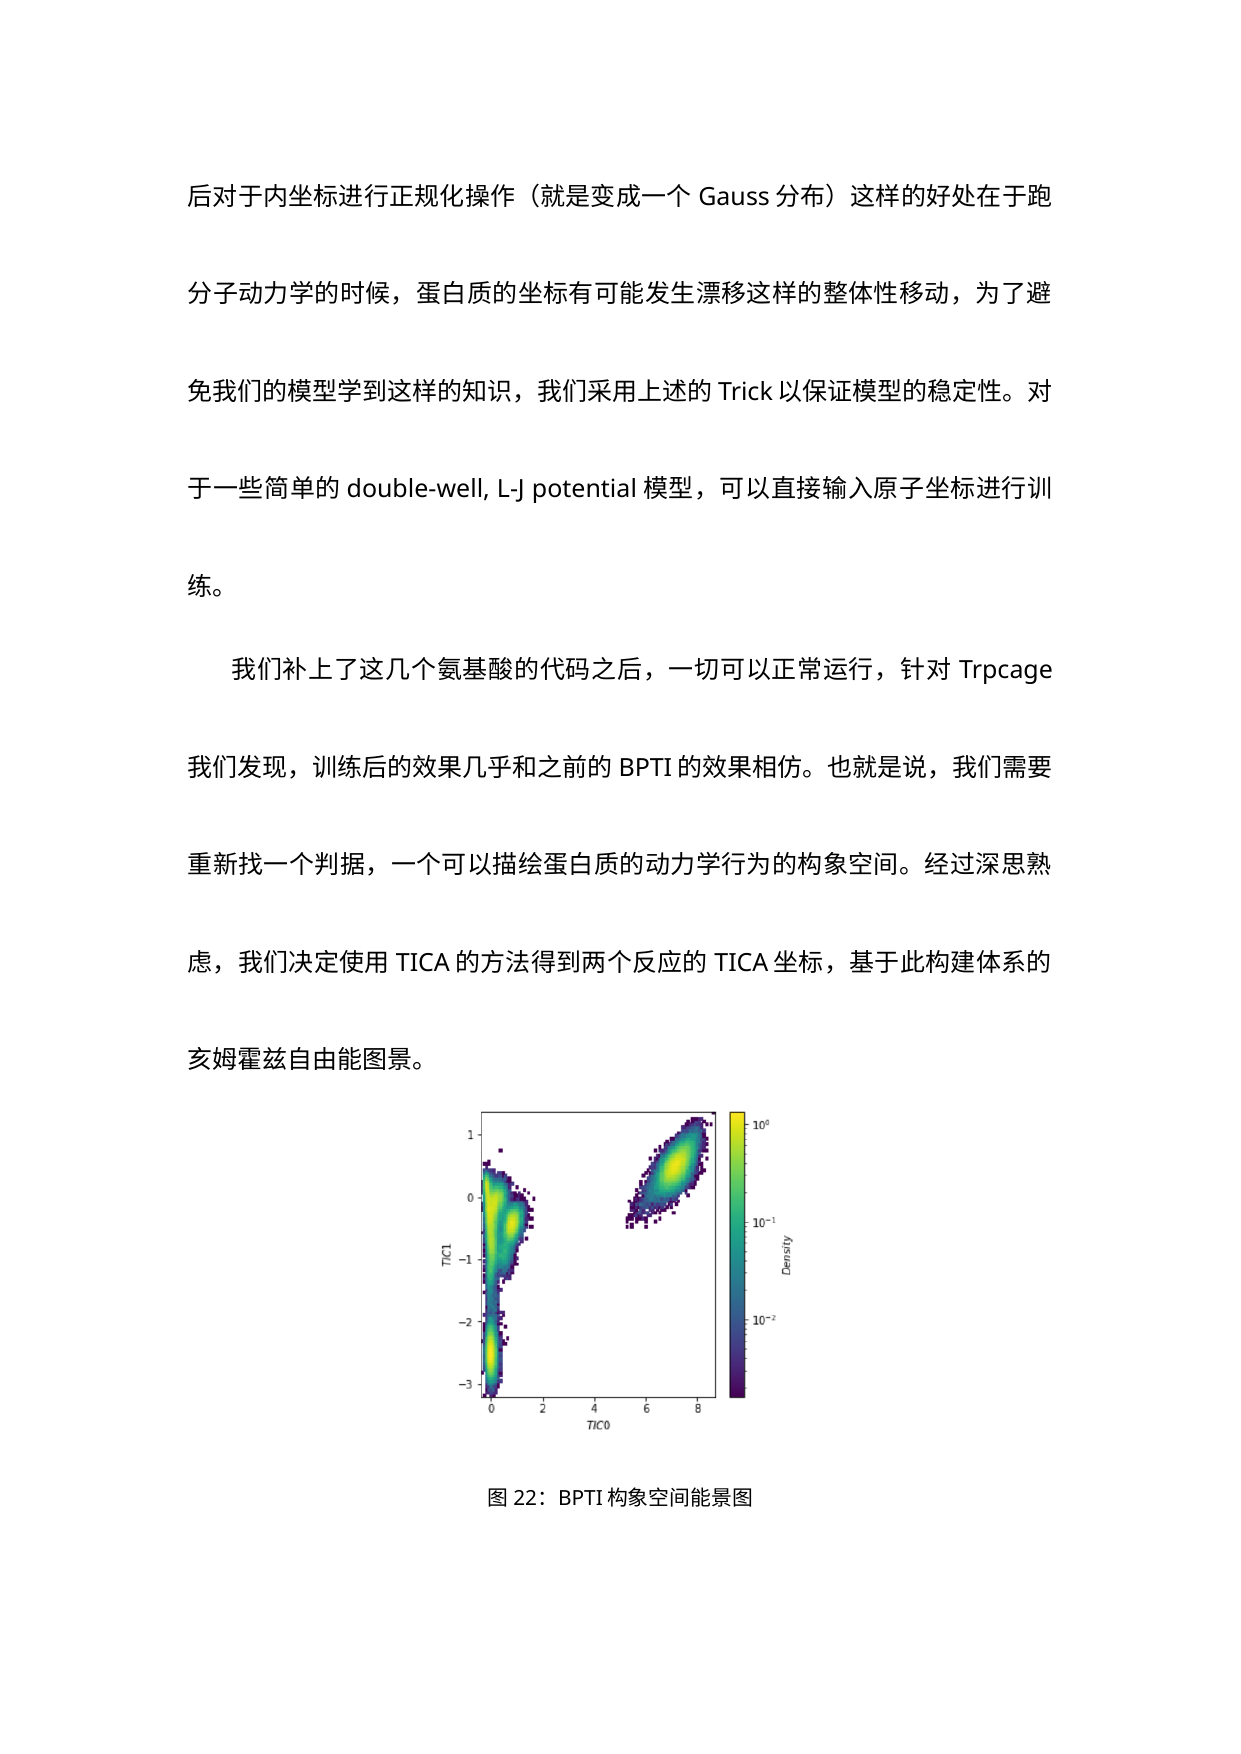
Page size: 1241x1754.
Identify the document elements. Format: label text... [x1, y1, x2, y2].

text 我们补上了这几个氨基酸的代码之后，一切可以正常运行，针对Trpcage我们发现，训练后的效果几乎和之前的BPTI的效果相仿。也就是说，我们需要重新找一个判据，一个可以描绘蛋白质的动力学行为的构象空间。经过深思熟虑，我们决定使用TICA的方法得到两个反应的TICA坐标，基于此构建体系的亥姆霍兹自由能图景。 [187, 635, 1053, 1090]
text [187, 162, 1053, 617]
picture [435, 1108, 805, 1435]
